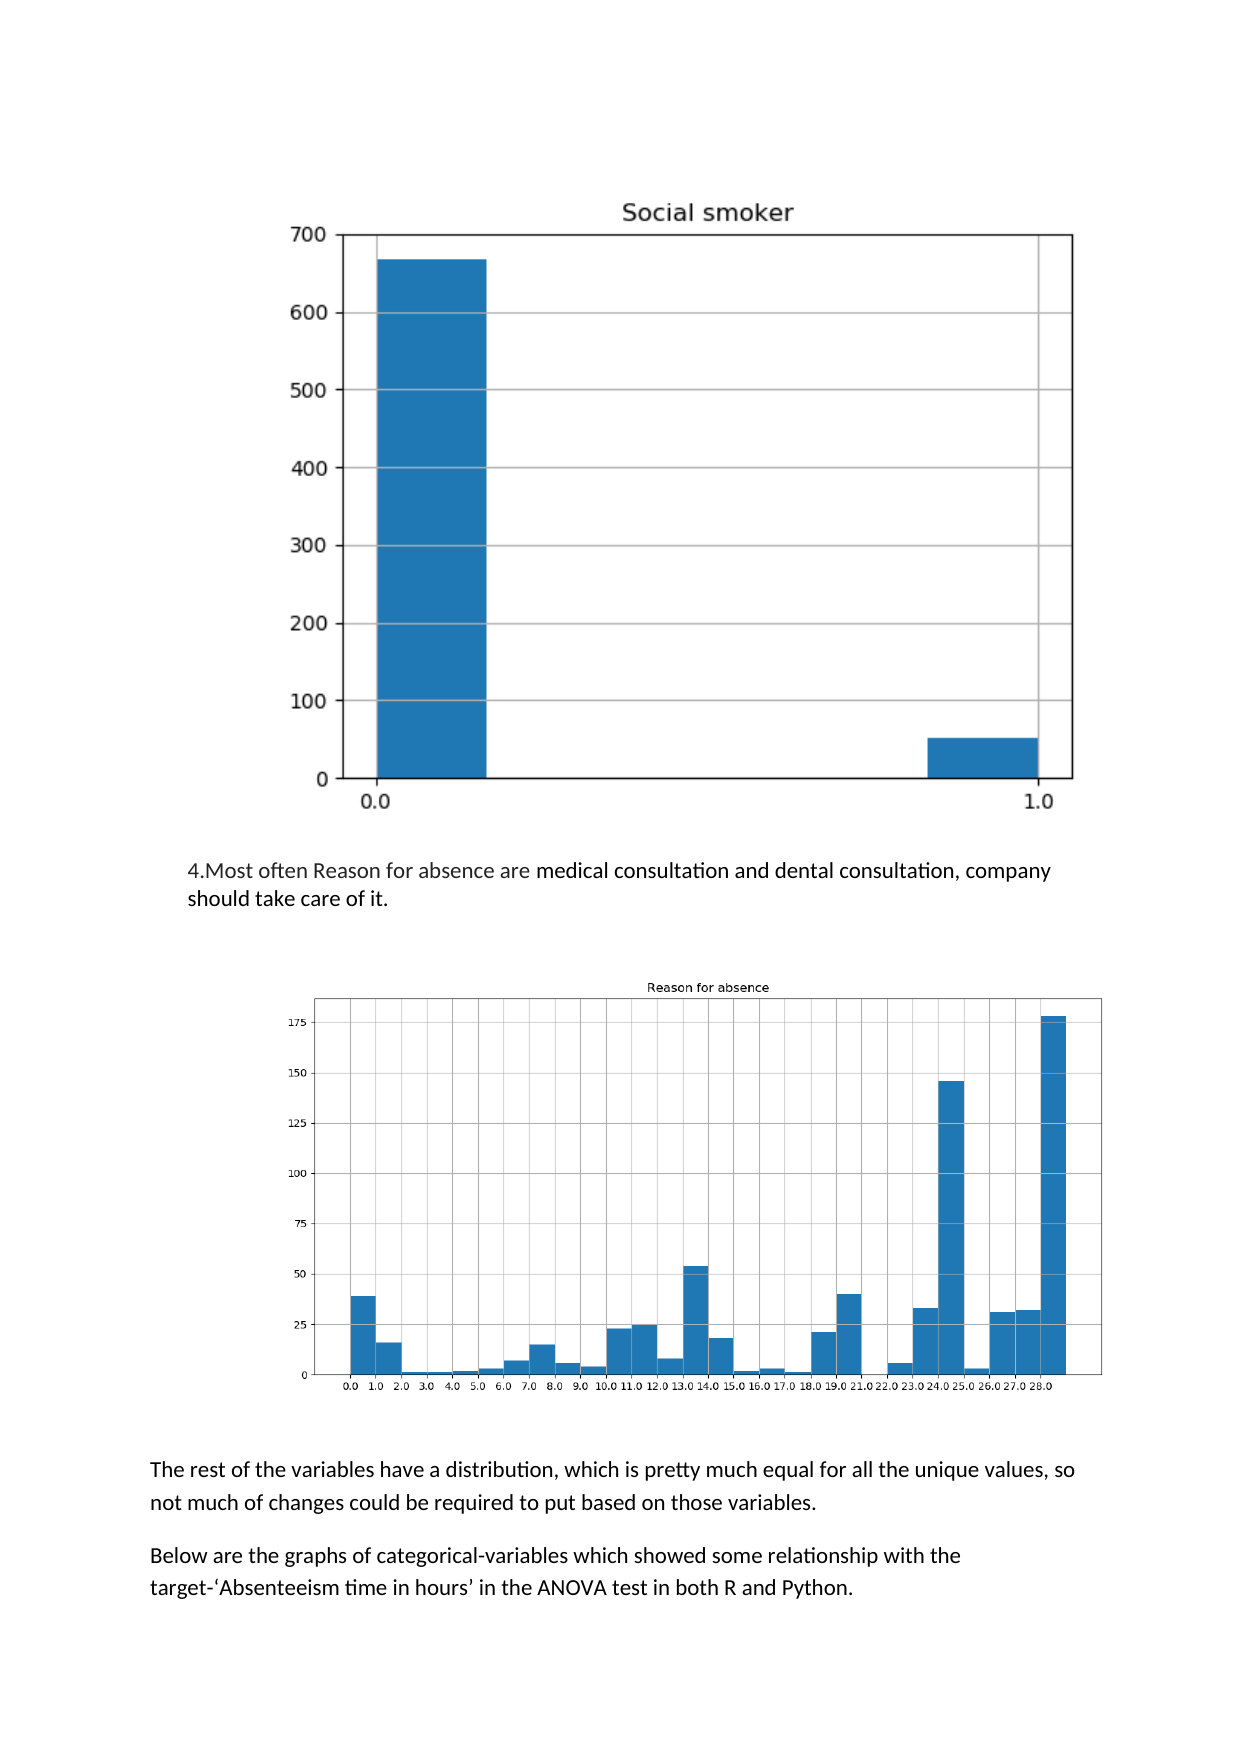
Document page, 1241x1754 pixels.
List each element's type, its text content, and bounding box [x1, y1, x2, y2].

text The rest of the variables have a distribution, which is pretty much equal for all the unique values, so not much of changes could be required to put based on those variables. [150, 1456, 1090, 1516]
picture [225, 150, 1166, 856]
text Below are the graphs of categorical-variables which showed some relationship with the target-‘Absenteeism time in hours’ in the ANOVA test in both R and Python. [150, 1541, 1090, 1601]
text 4.Most often Reason for absence are medical consultation and dental consultation, company should take care of it. [187, 856, 1090, 912]
picture [187, 940, 1203, 1428]
